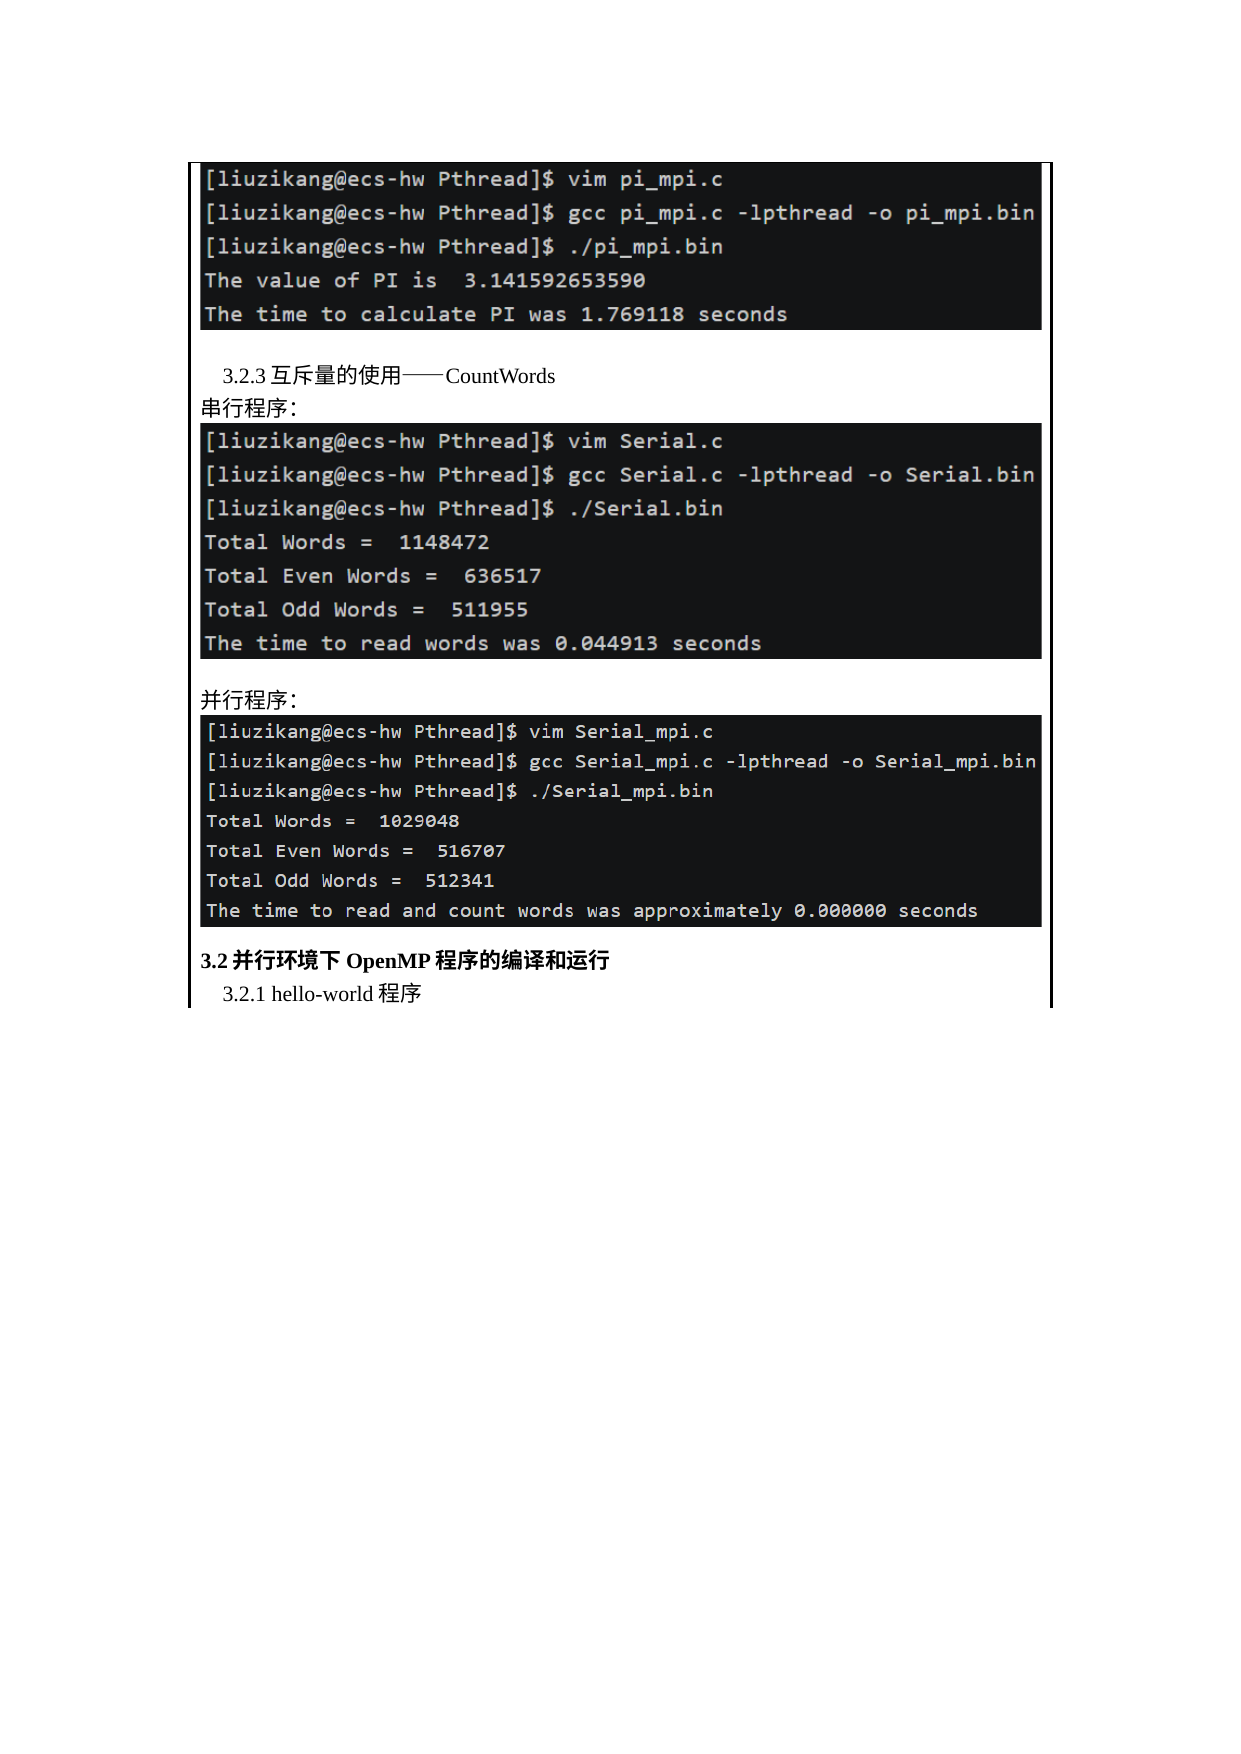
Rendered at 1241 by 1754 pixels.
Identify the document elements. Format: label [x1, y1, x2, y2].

picture [200, 423, 1042, 659]
picture [200, 163, 1042, 330]
picture [200, 715, 1042, 927]
table_cell [191, 163, 1050, 1008]
